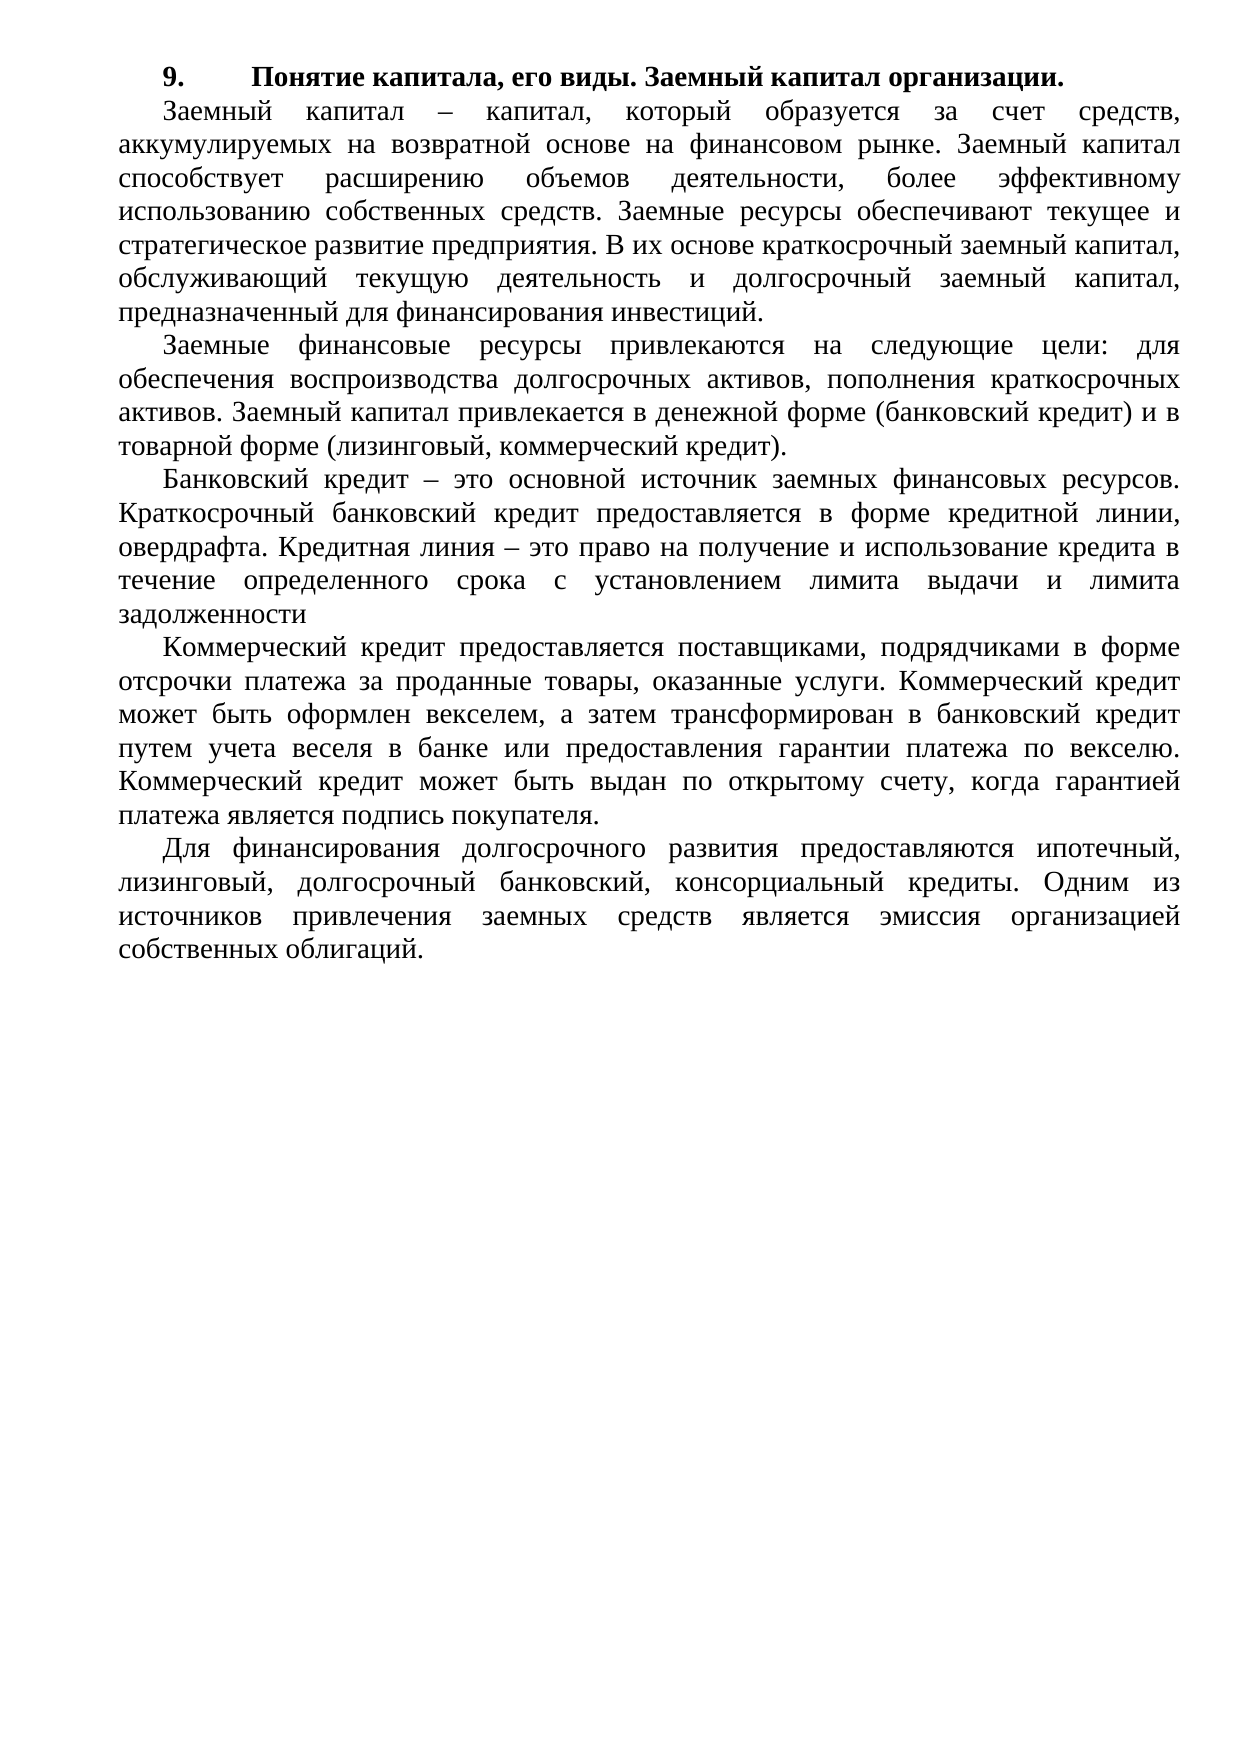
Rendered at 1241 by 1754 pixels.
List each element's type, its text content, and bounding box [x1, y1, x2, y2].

text 9. Понятие капитала, его виды. Заемный капитал организации. [118, 59, 1181, 93]
text Заемный капитал – капитал, который образуется за счет средств, аккумулируемых на возвратной основе на финансовом рынке. Заемный капитал способствует расширению объемов деятельности, более эффективному использованию собственных средств. Заемные ресурсы обеспечивают текущее и стратегическое развитие предприятия. В их основе краткосрочный заемный капитал, обслуживающий текущую деятельность и долгосрочный заемный капитал, предназначенный для финансирования инвестиций. [118, 93, 1181, 327]
text Заемные финансовые ресурсы привлекаются на следующие цели: для обеспечения воспроизводства долгосрочных активов, пополнения краткосрочных активов. Заемный капитал привлекается в денежной форме (банковский кредит) и в товарной форме (лизинговый, коммерческий кредит). [118, 327, 1181, 462]
text Коммерческий кредит предоставляется поставщиками, подрядчиками в форме отсрочки платежа за проданные товары, оказанные услуги. Коммерческий кредит может быть оформлен векселем, а затем трансформирован в банковский кредит путем учета веселя в банке или предоставления гарантии платежа по векселю. Коммерческий кредит может быть выдан по открытому счету, когда гарантией платежа является подпись покупателя. [118, 629, 1181, 831]
text Для финансирования долгосрочного развития предоставляются ипотечный, лизинговый, долгосрочный банковский, консорциальный кредиты. Одним из источников привлечения заемных средств является эмиссия организацией собственных облигаций. [118, 831, 1181, 965]
text Банковский кредит – это основной источник заемных финансовых ресурсов. Краткосрочный банковский кредит предоставляется в форме кредитной линии, овердрафта. Кредитная линия – это право на получение и использование кредита в течение определенного срока с установлением лимита выдачи и лимита задолженности [118, 462, 1181, 629]
